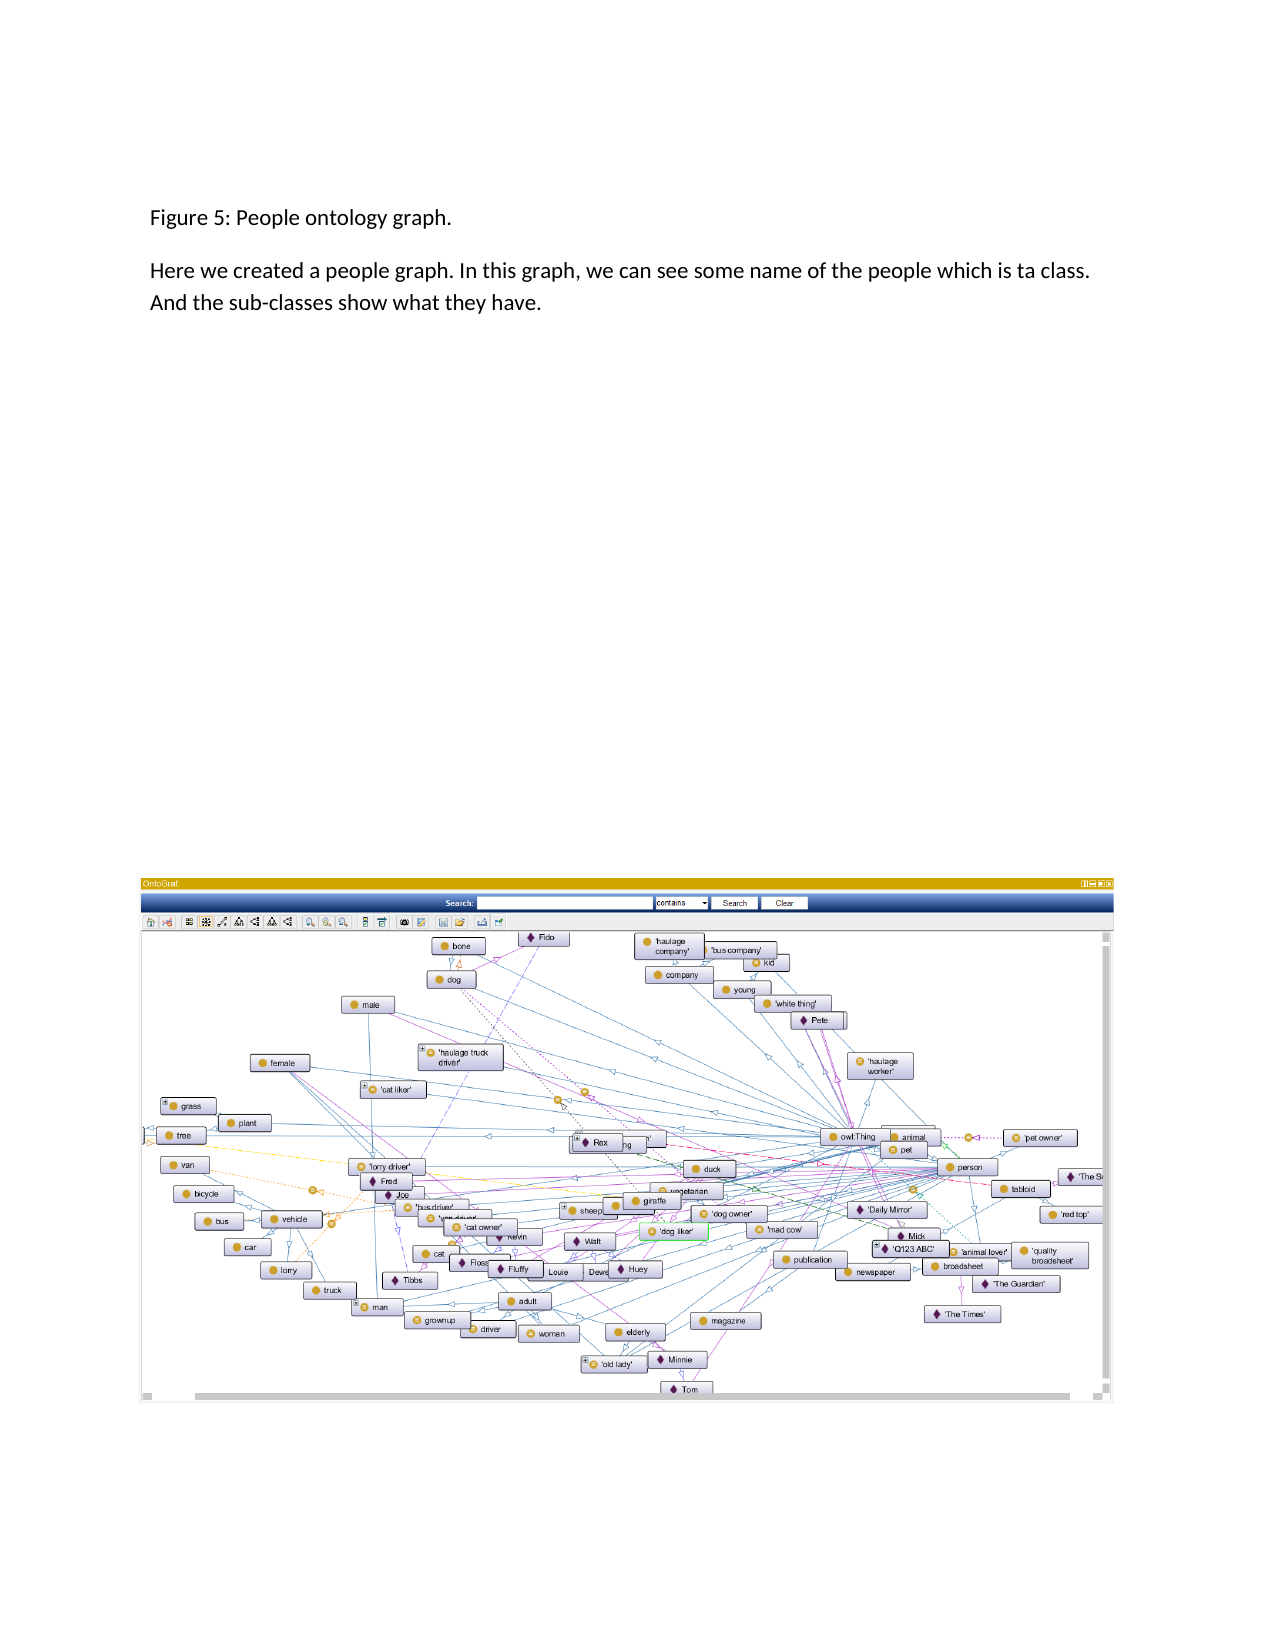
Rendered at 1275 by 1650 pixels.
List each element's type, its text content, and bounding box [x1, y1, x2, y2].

picture [138, 878, 1114, 1404]
text Here we created a people graph. In this graph, we can see some name of the people which is ta class. And the sub-classes show what they have. [150, 256, 1125, 316]
text Figure 5: People ontology graph. [150, 203, 1125, 231]
